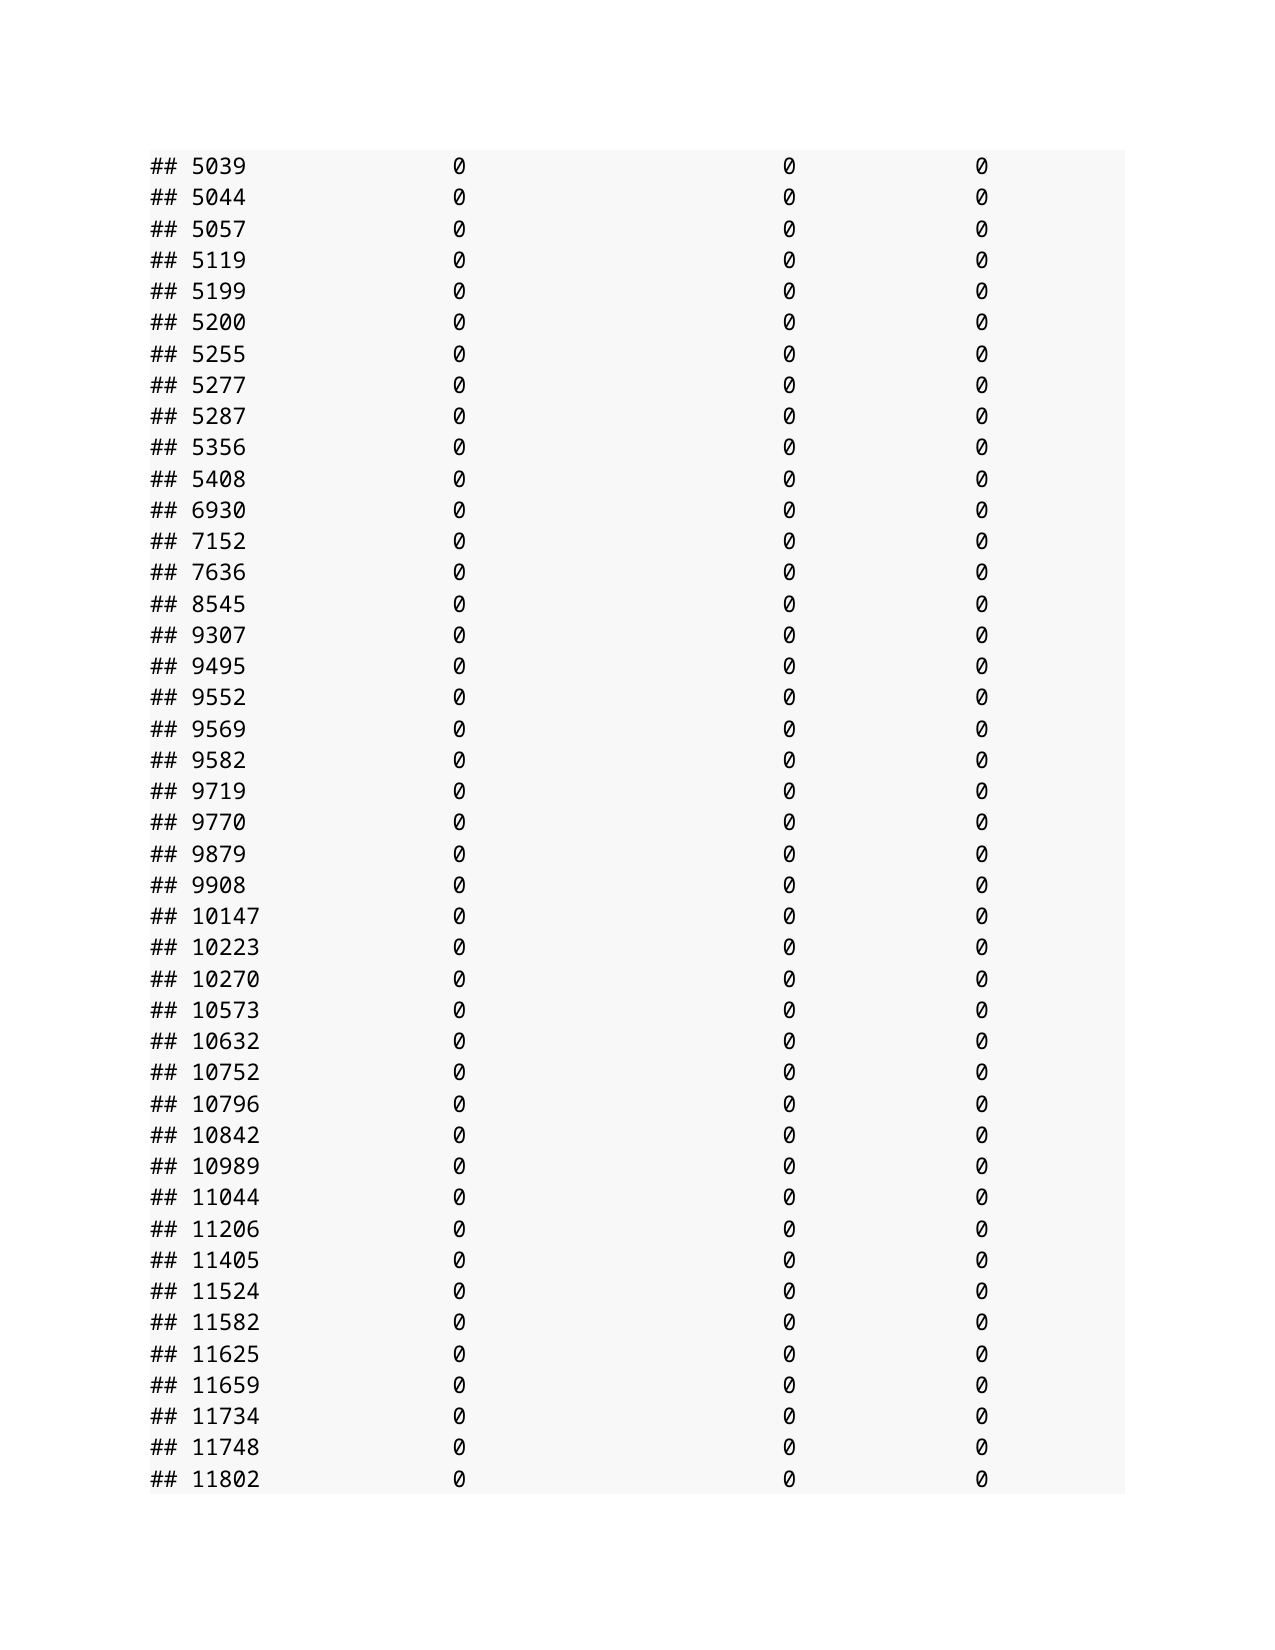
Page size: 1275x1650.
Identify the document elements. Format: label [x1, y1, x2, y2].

text [150, 150, 1125, 1494]
